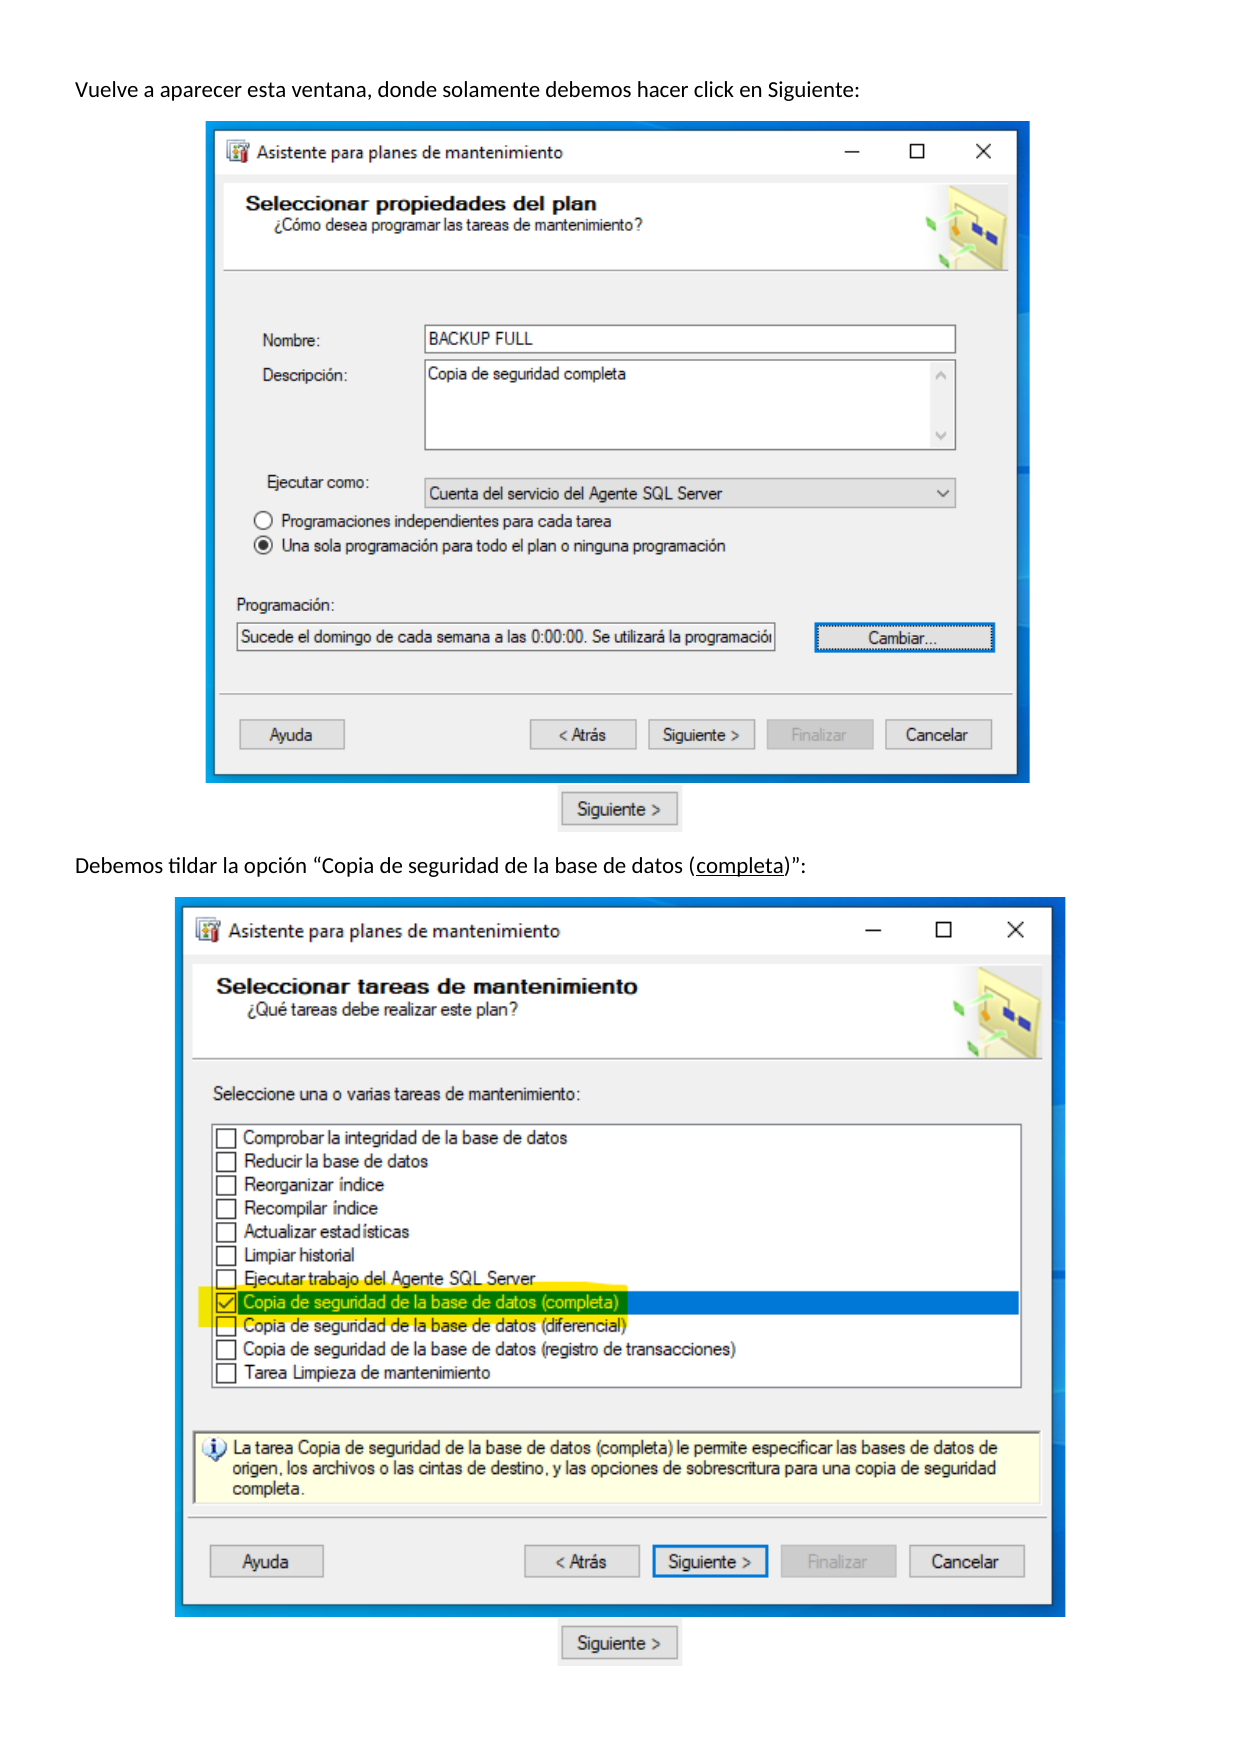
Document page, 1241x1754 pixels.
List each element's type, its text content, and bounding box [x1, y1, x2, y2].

text Debemos tildar la opción “Copia de seguridad de la base de datos (completa)”: [75, 851, 1165, 879]
picture [214, 121, 1030, 783]
text Vuelve a aparecer esta ventana, donde solamente debemos hacer click en Siguiente: [75, 75, 1165, 103]
picture [557, 1618, 683, 1666]
picture [557, 785, 683, 832]
picture [182, 897, 1066, 1617]
